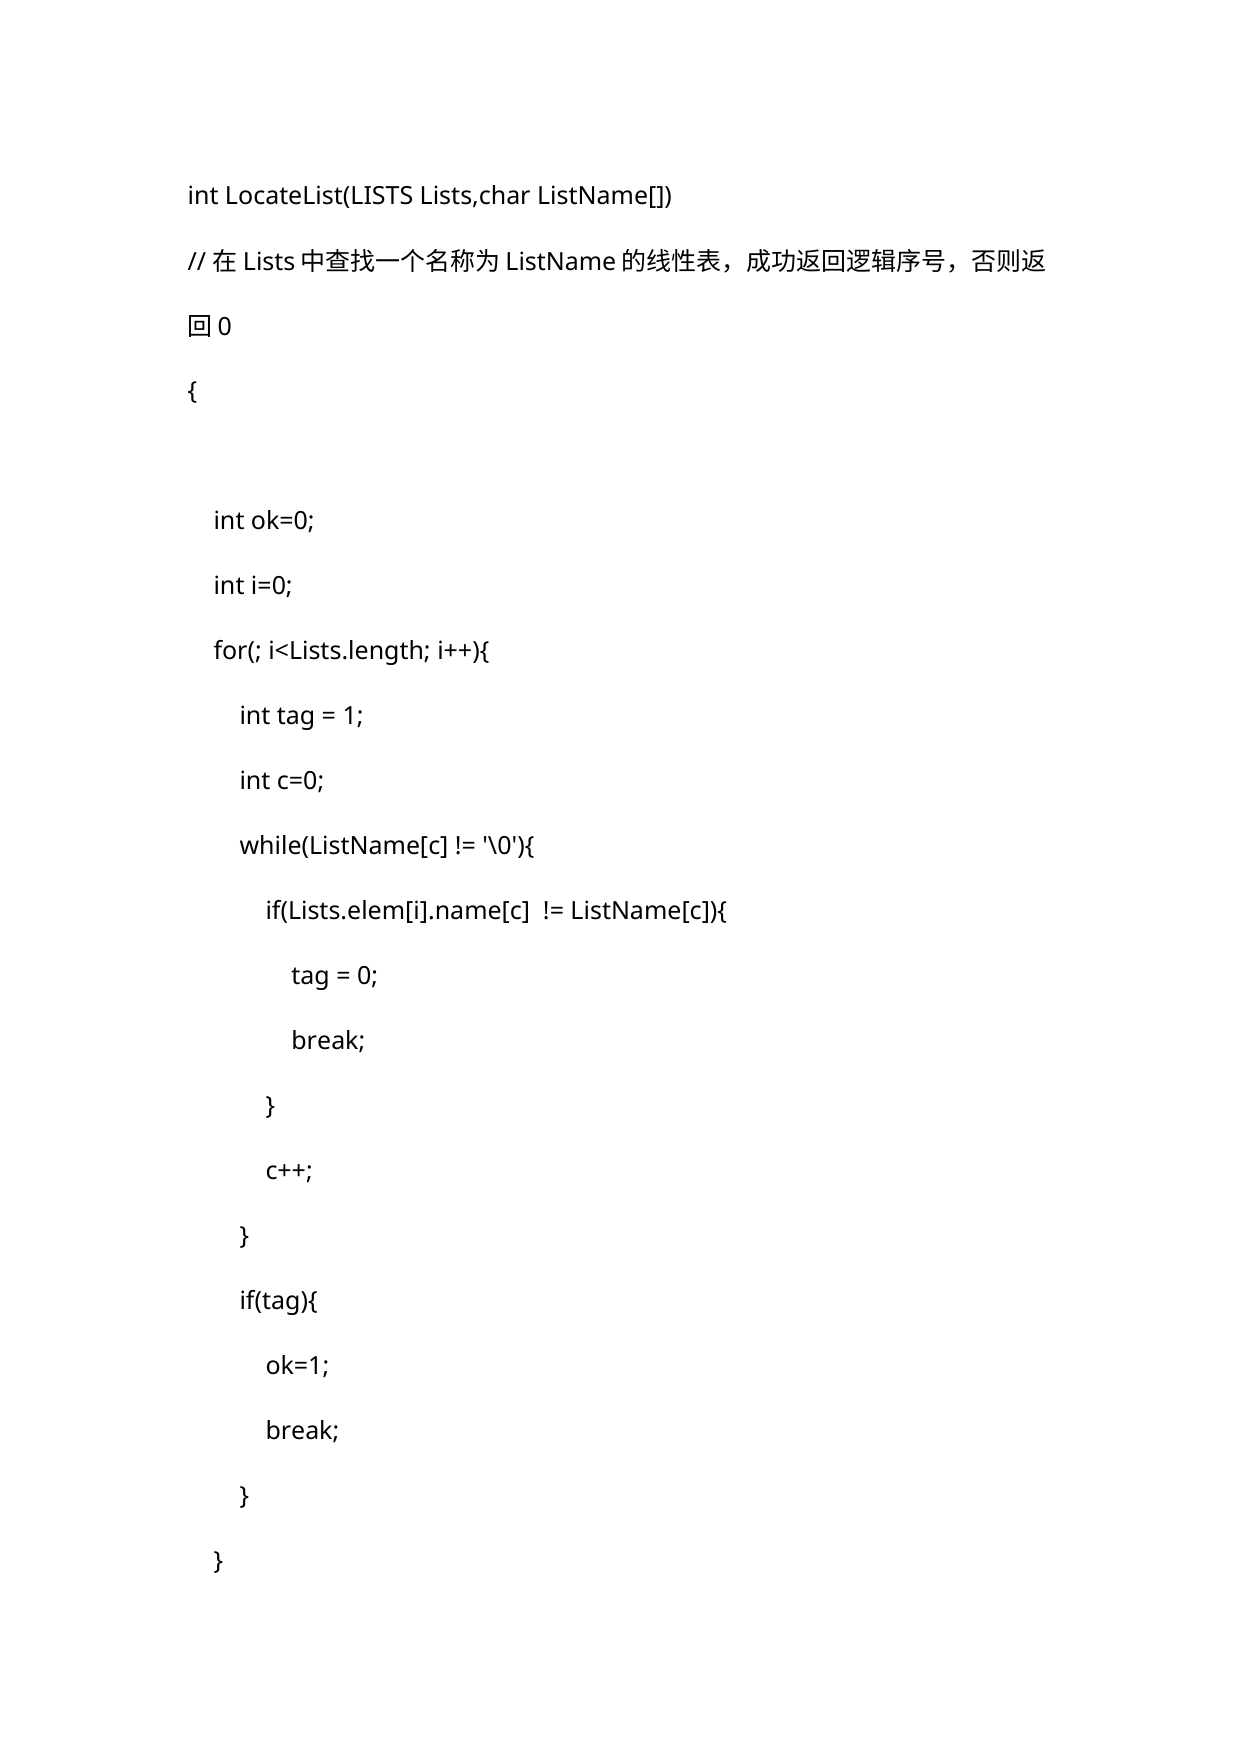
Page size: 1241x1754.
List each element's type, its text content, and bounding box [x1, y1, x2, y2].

text for(; i<Lists.length; i++){ [187, 617, 1053, 682]
text } [187, 1527, 1053, 1592]
text int tag = 1; [187, 682, 1053, 747]
text c++; [187, 1137, 1053, 1202]
text ok=1; [187, 1332, 1053, 1397]
text } [187, 1072, 1053, 1137]
text while(ListName[c] != '\0'){ [187, 812, 1053, 877]
text int c=0; [187, 747, 1053, 812]
text if(tag){ [187, 1267, 1053, 1332]
text int LocateList(LISTS Lists,char ListName[]) [187, 162, 1053, 227]
text break; [187, 1007, 1053, 1072]
text int ok=0; [187, 487, 1053, 552]
text // 在Lists中查找一个名称为ListName的线性表，成功返回逻辑序号，否则返回0 [187, 227, 1053, 357]
text } [187, 1462, 1053, 1527]
text int i=0; [187, 552, 1053, 617]
text break; [187, 1397, 1053, 1462]
text tag = 0; [187, 942, 1053, 1007]
text { [187, 357, 1053, 422]
text if(Lists.elem[i].name[c] != ListName[c]){ [187, 877, 1053, 942]
text } [187, 1202, 1053, 1267]
